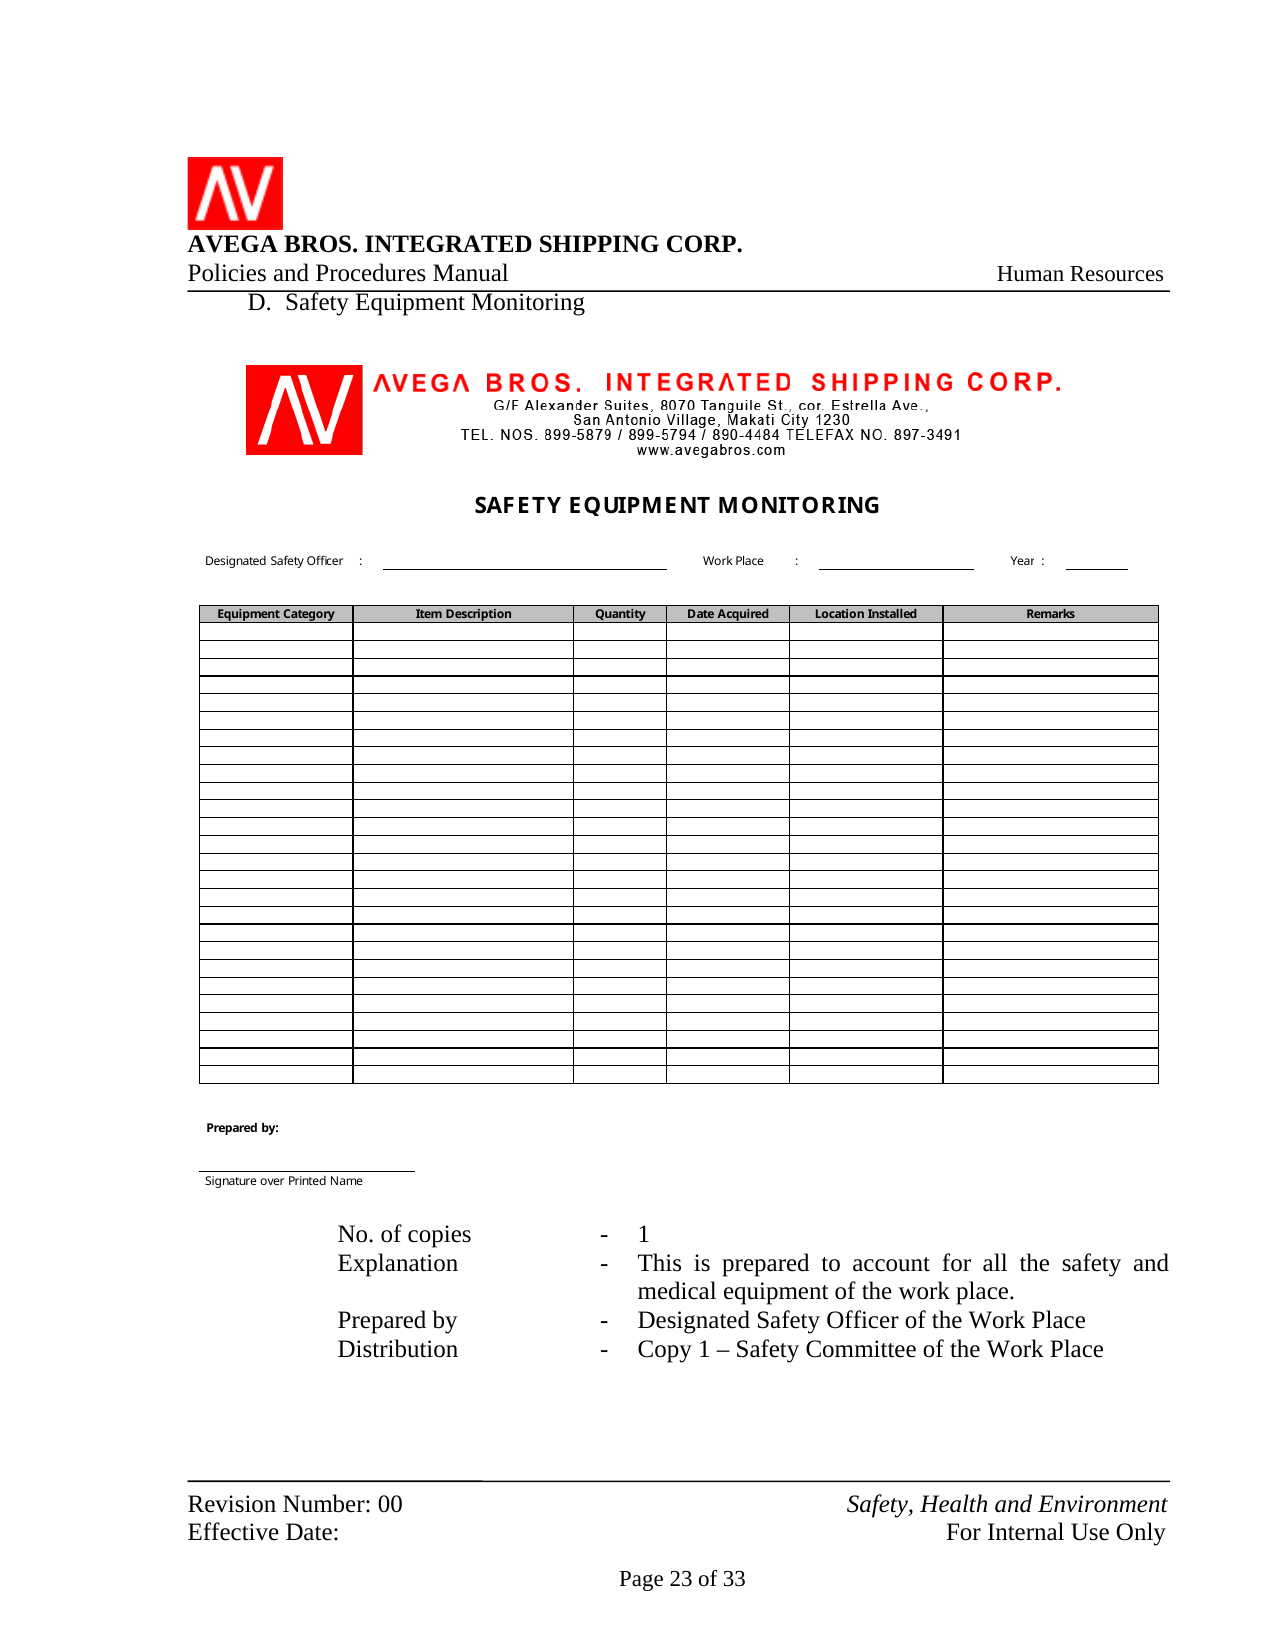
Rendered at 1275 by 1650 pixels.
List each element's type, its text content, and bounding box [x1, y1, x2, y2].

text Explanation - This is prepared to account for all the safety and medical equipment of the work place. [337, 1248, 1170, 1305]
text Distribution - Copy 1 – Safety Committee of the Work Place [225, 1334, 1170, 1363]
text No. of copies - 1 [337, 1219, 1170, 1248]
picture [187, 157, 283, 230]
list Safety Equipment Monitoring [247, 287, 1170, 316]
text Prepared by - Designated Safety Officer of the Work Place [225, 1305, 1170, 1334]
